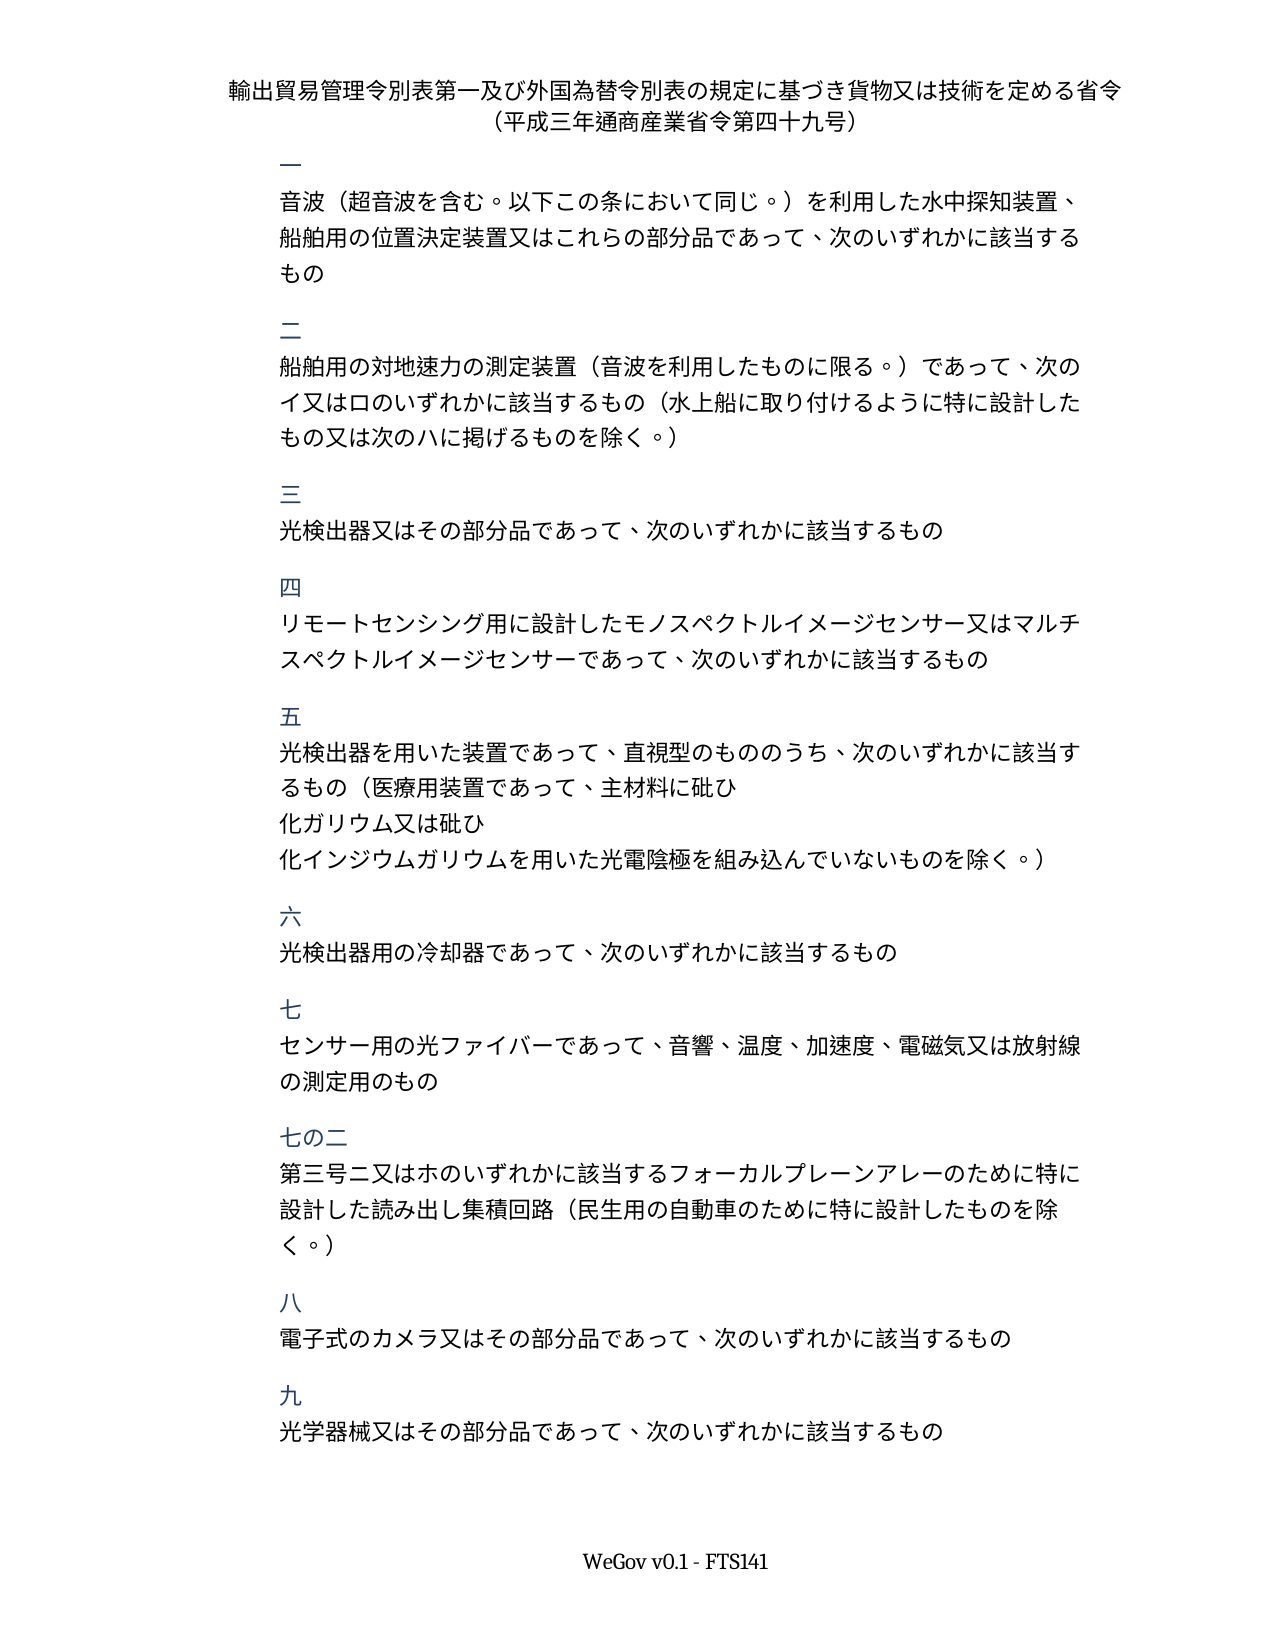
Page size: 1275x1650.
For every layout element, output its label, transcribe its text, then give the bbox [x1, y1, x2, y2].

subtitle 二 [279, 314, 1087, 346]
subtitle 八 [279, 1287, 1087, 1318]
text 光検出器用の冷却器であって、次のいずれかに該当するもの [279, 937, 1087, 968]
subtitle 五 [279, 701, 1087, 732]
text センサー用の光ファイバーであって、音響、温度、加速度、電磁気又は放射線の測定用のもの [279, 1030, 1087, 1097]
subtitle 七の二 [279, 1122, 1087, 1154]
text 光検出器を用いた装置であって、直視型のもののうち、次のいずれかに該当するもの（医療用装置であって、主材料に砒ひ 化ガリウム又は砒ひ 化インジウムガリウムを用いた光電陰極を組み込んでいないものを除く。） [279, 736, 1087, 876]
subtitle 七 [279, 994, 1087, 1025]
subtitle 六 [279, 901, 1087, 932]
text リモートセンシング用に設計したモノスペクトルイメージセンサー又はマルチスペクトルイメージセンサーであって、次のいずれかに該当するもの [279, 608, 1087, 675]
text 第三号ニ又はホのいずれかに該当するフォーカルプレーンアレーのために特に設計した読み出し集積回路（民生用の自動車のために特に設計したものを除く。） [279, 1158, 1087, 1261]
subtitle 四 [279, 572, 1087, 603]
text 光検出器又はその部分品であって、次のいずれかに該当するもの [279, 515, 1087, 546]
subtitle 九 [279, 1380, 1087, 1411]
text 電子式のカメラ又はその部分品であって、次のいずれかに該当するもの [279, 1323, 1087, 1354]
subtitle 一 [279, 150, 1087, 181]
text 船舶用の対地速力の測定装置（音波を利用したものに限る。）であって、次のイ又はロのいずれかに該当するもの（水上船に取り付けるように特に設計したもの又は次のハに掲げるものを除く。） [279, 351, 1087, 454]
subtitle 三 [279, 479, 1087, 510]
text 光学器械又はその部分品であって、次のいずれかに該当するもの [279, 1416, 1087, 1447]
text 音波（超音波を含む。以下この条において同じ。）を利用した水中探知装置、船舶用の位置決定装置又はこれらの部分品であって、次のいずれかに該当するもの [279, 186, 1087, 289]
